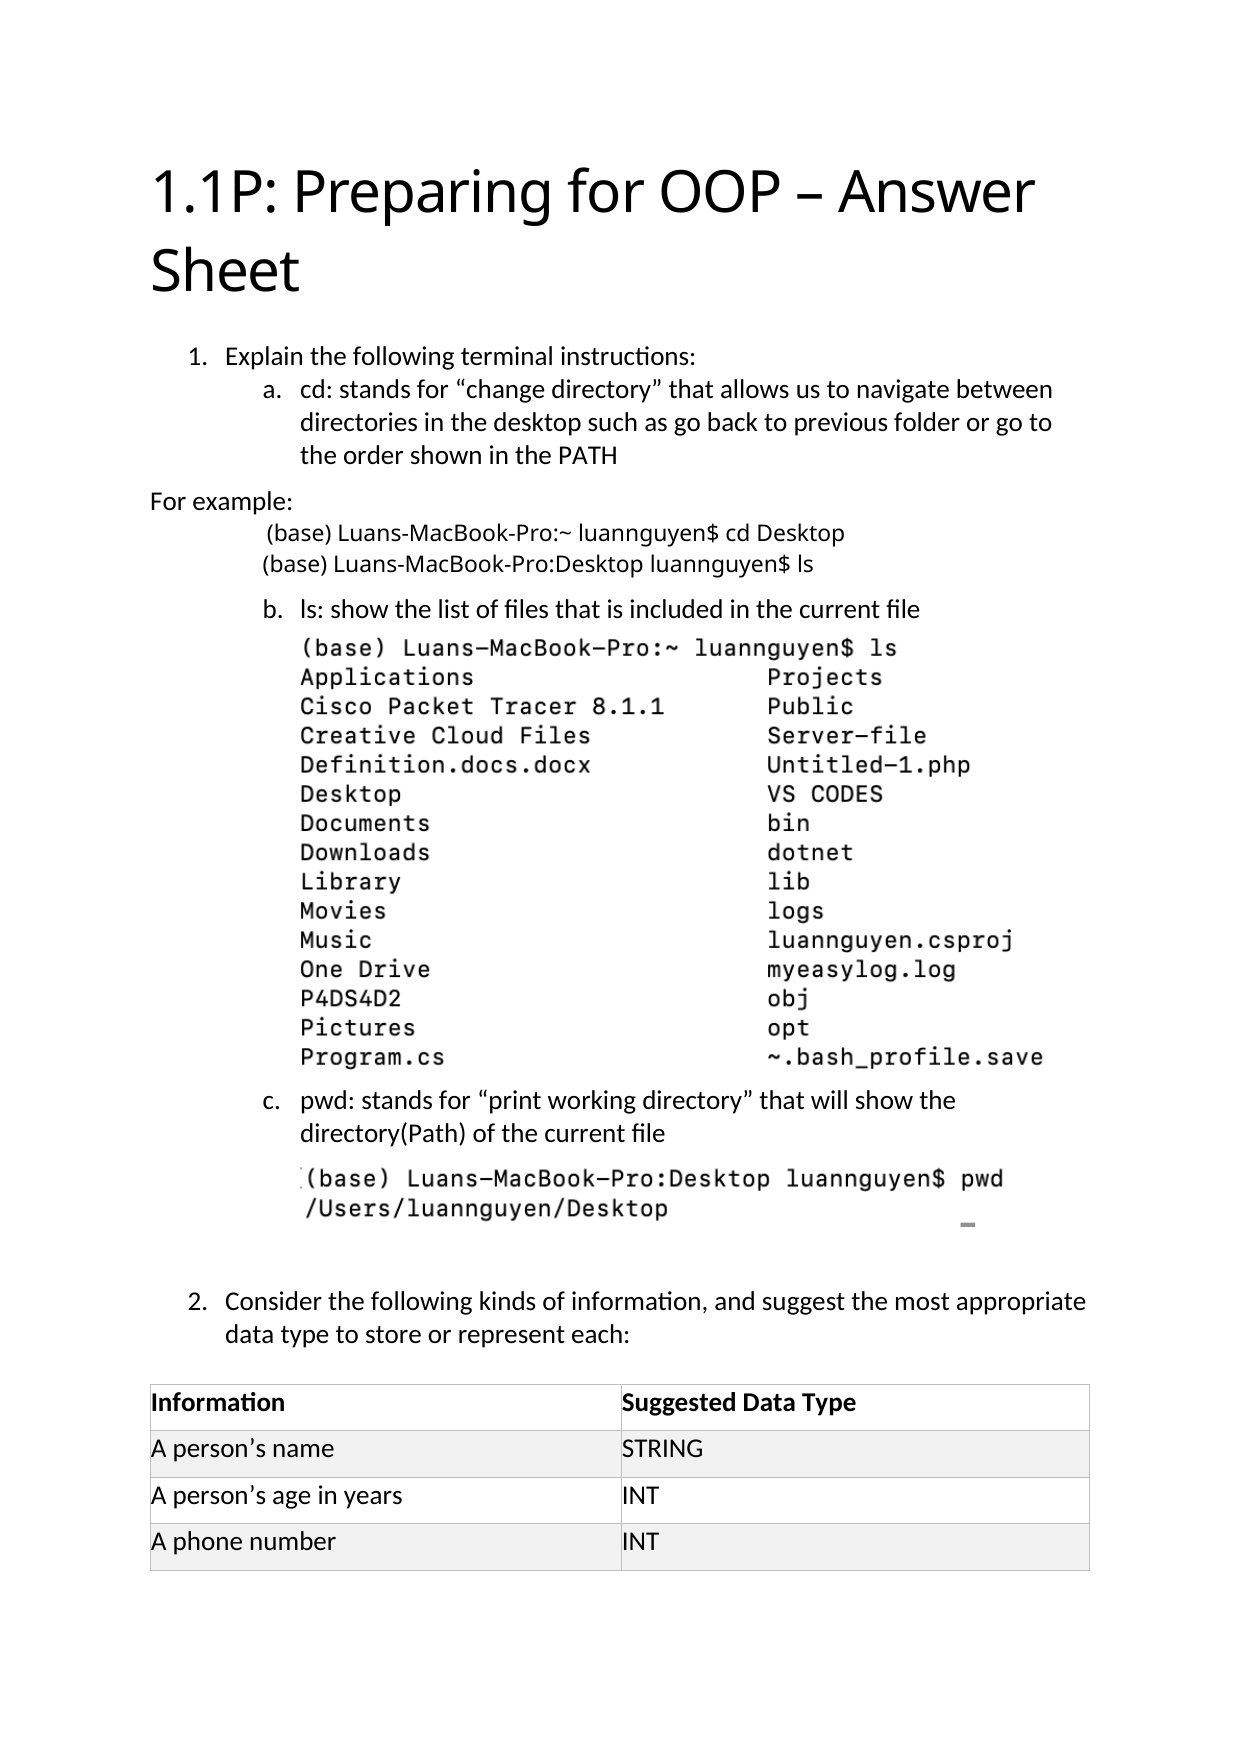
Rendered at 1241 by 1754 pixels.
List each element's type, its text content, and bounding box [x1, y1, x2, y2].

table_cell INT [622, 1478, 1089, 1523]
picture [300, 1162, 1021, 1227]
list cd: stands for “change directory” that allows us to navigate between directories in the desktop such as go back to previous folder or go to the order shown in the PATH [262, 372, 1090, 472]
text (base) Luans-MacBook-Pro:Desktop luannguyen$ ls [262, 548, 1090, 579]
table_cell INT [622, 1524, 1089, 1570]
list pwd: stands for “print working directory” that will show the directory(Path) of the current file [262, 1083, 1090, 1149]
table_cell A person’s age in years [151, 1478, 621, 1523]
list Consider the following kinds of information, and suggest the most appropriate data type to store or represent each: [187, 1284, 1090, 1351]
table_cell STRING [622, 1431, 1089, 1477]
table_header Information [151, 1385, 621, 1430]
text For example: [150, 484, 1090, 517]
table_cell A person’s name [151, 1431, 621, 1477]
list Explain the following terminal instructions: [187, 339, 1090, 372]
table_cell A phone number [151, 1524, 621, 1570]
picture [300, 637, 1086, 1071]
list ls: show the list of files that is included in the current file [262, 592, 1090, 625]
title 1.1P: Preparing for OOP – Answer Sheet [150, 150, 1090, 309]
table_header Suggested Data Type [622, 1385, 1089, 1430]
text (base) Luans-MacBook-Pro:~ luannguyen$ cd Desktop [150, 517, 1090, 548]
